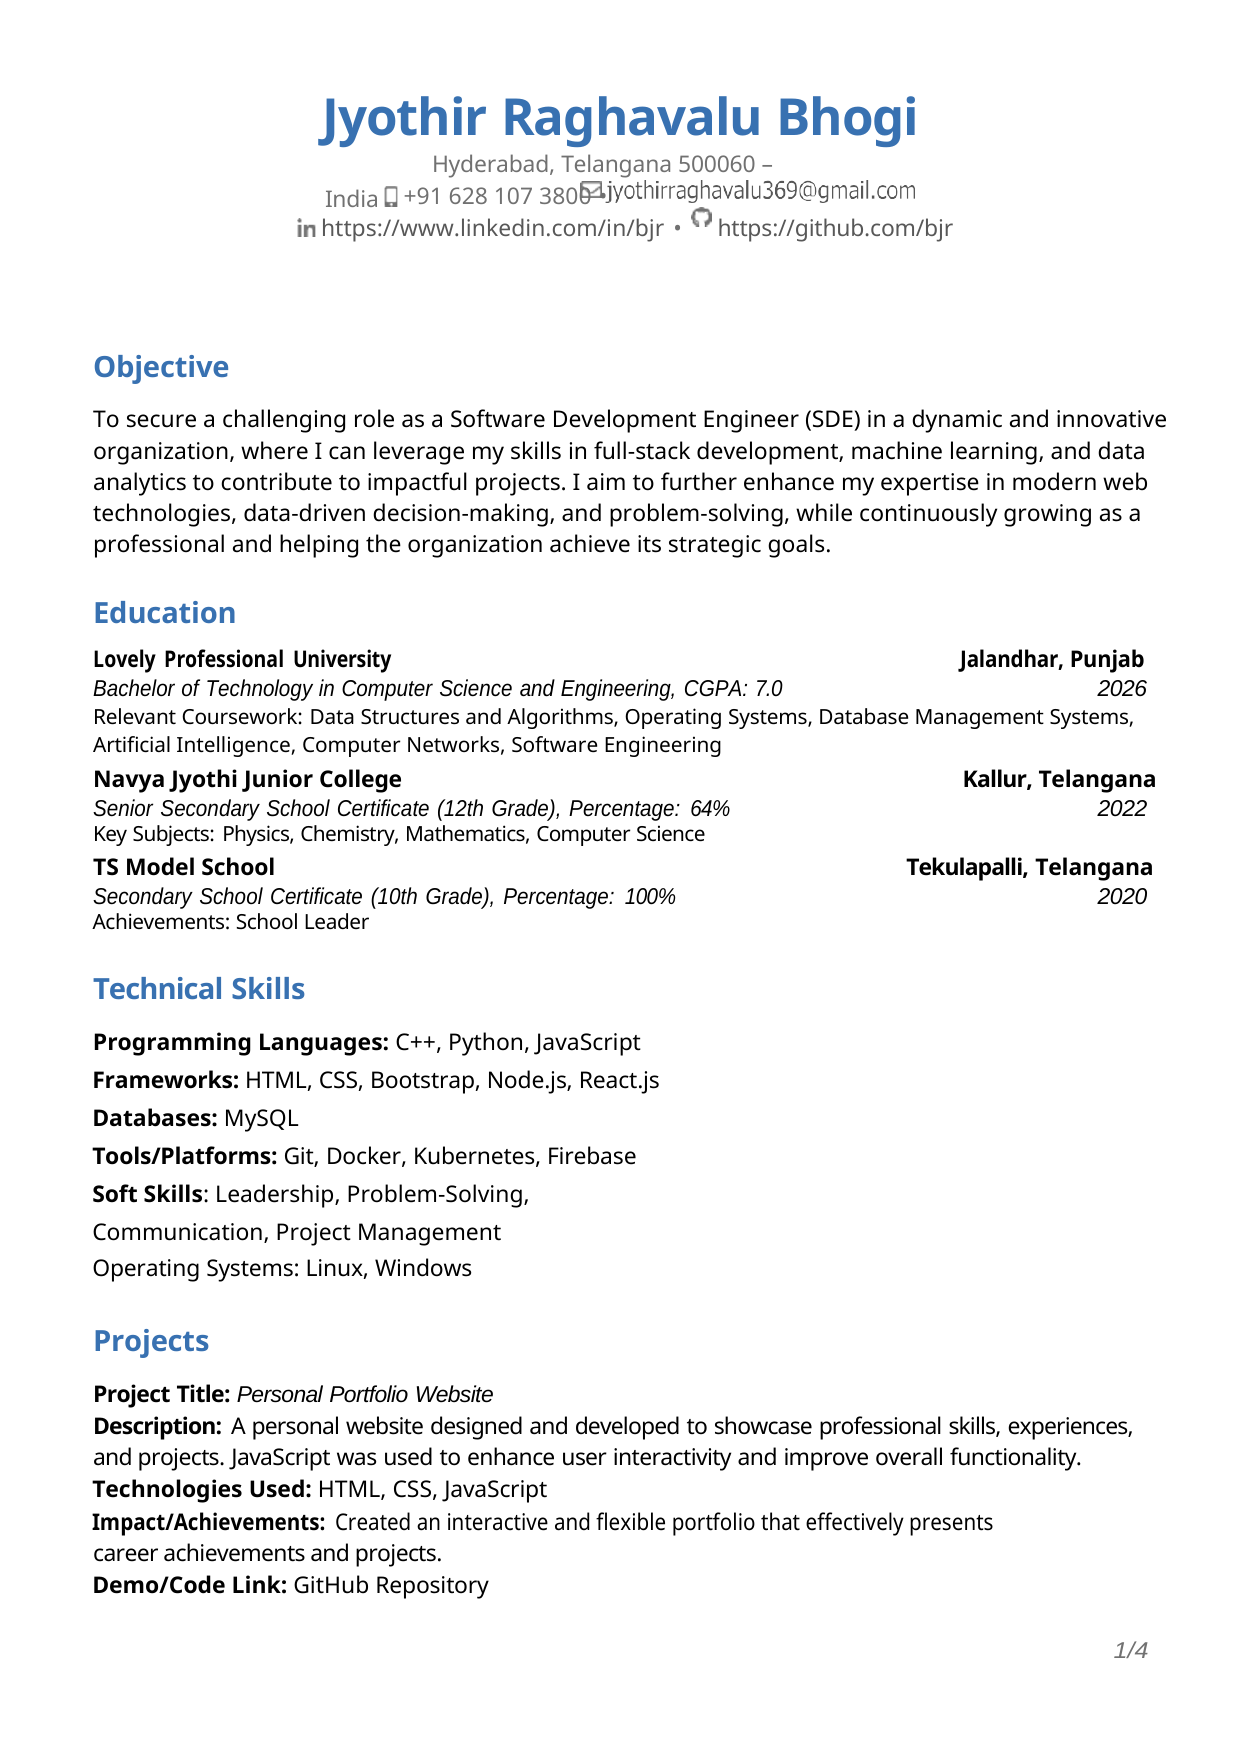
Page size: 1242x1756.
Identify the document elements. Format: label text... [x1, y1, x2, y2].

text Soft Skills: Leadership, Problem-Solving, Communication, Project Management [92, 1178, 710, 1247]
text Senior Secondary School Certificate (12th Grade), Percentage: 64% 2022 [93, 795, 1168, 821]
text Key Subjects: Physics, Chemistry, Mathematics, Computer Science [93, 821, 1168, 846]
picture [810, 180, 915, 203]
text Achievements: School Leader [92, 909, 1168, 934]
subtitle Objective [93, 346, 1168, 386]
text Bachelor of Technology in Computer Science and Engineering, CGPA: 7.0 2026 [93, 675, 1168, 702]
text Relevant Coursework: Data Structures and Algorithms, Operating Systems, Database Management Systems, Artificial Intelligence, Computer Networks, Software Engineering [93, 702, 1168, 759]
text Navya Jyothi Junior College Kallur, Telangana [93, 763, 1168, 794]
picture [297, 218, 316, 237]
text Tools/Platforms: Git, Docker, Kubernetes, Firebase [92, 1140, 710, 1171]
text Lovely Professional University Jalandhar, Punjab [93, 643, 1168, 674]
subtitle Projects [93, 1321, 1168, 1360]
subtitle Education [93, 592, 1168, 632]
picture [384, 186, 398, 207]
text Secondary School Certificate (10th Grade), Percentage: 100% 2020 [93, 883, 1168, 909]
text Programming Languages: C++, Python, JavaScript Frameworks: HTML, CSS, Bootstrap, Node.js, React.js Databases: MySQL [92, 1026, 710, 1133]
text Demo/Code Link: GitHub Repository [92, 1569, 1168, 1600]
text TS Model School Tekulapalli, Telangana [93, 851, 1168, 882]
text Technologies Used: HTML, CSS, JavaScript [92, 1473, 1168, 1504]
text Description: A personal website designed and developed to showcase professional skills, experiences, and projects. JavaScript was used to enhance user interactivity and improve overall functionality. [93, 1410, 1168, 1472]
text Impact/Achievements: Created an interactive and flexible portfolio that effectively presents career achievements and projects. [92, 1505, 1011, 1568]
subtitle Technical Skills [93, 968, 1168, 1008]
text Hyderabad, Telangana 500060 – India +91 628 107 3800 • [325, 147, 810, 214]
text Project Title: Personal Portfolio Website [93, 1378, 1168, 1409]
text Operating Systems: Linux, Windows [92, 1254, 1168, 1282]
title Jyothir Raghavalu Bhogi [74, 87, 1168, 147]
text To secure a challenging role as a Software Development Engineer (SDE) in a dynamic and innovative organization, where I can leverage my skills in full-stack development, machine learning, and data analytics to contribute to impactful projects. I aim to further enhance my expertise in modern web technologies, data-driven decision-making, and problem-solving, while continuously growing as a professional and helping the organization achieve its strategic goals. [93, 403, 1168, 559]
text https://www.linkedin.com/in/bjr • https://github.com/bjr [297, 215, 1168, 242]
